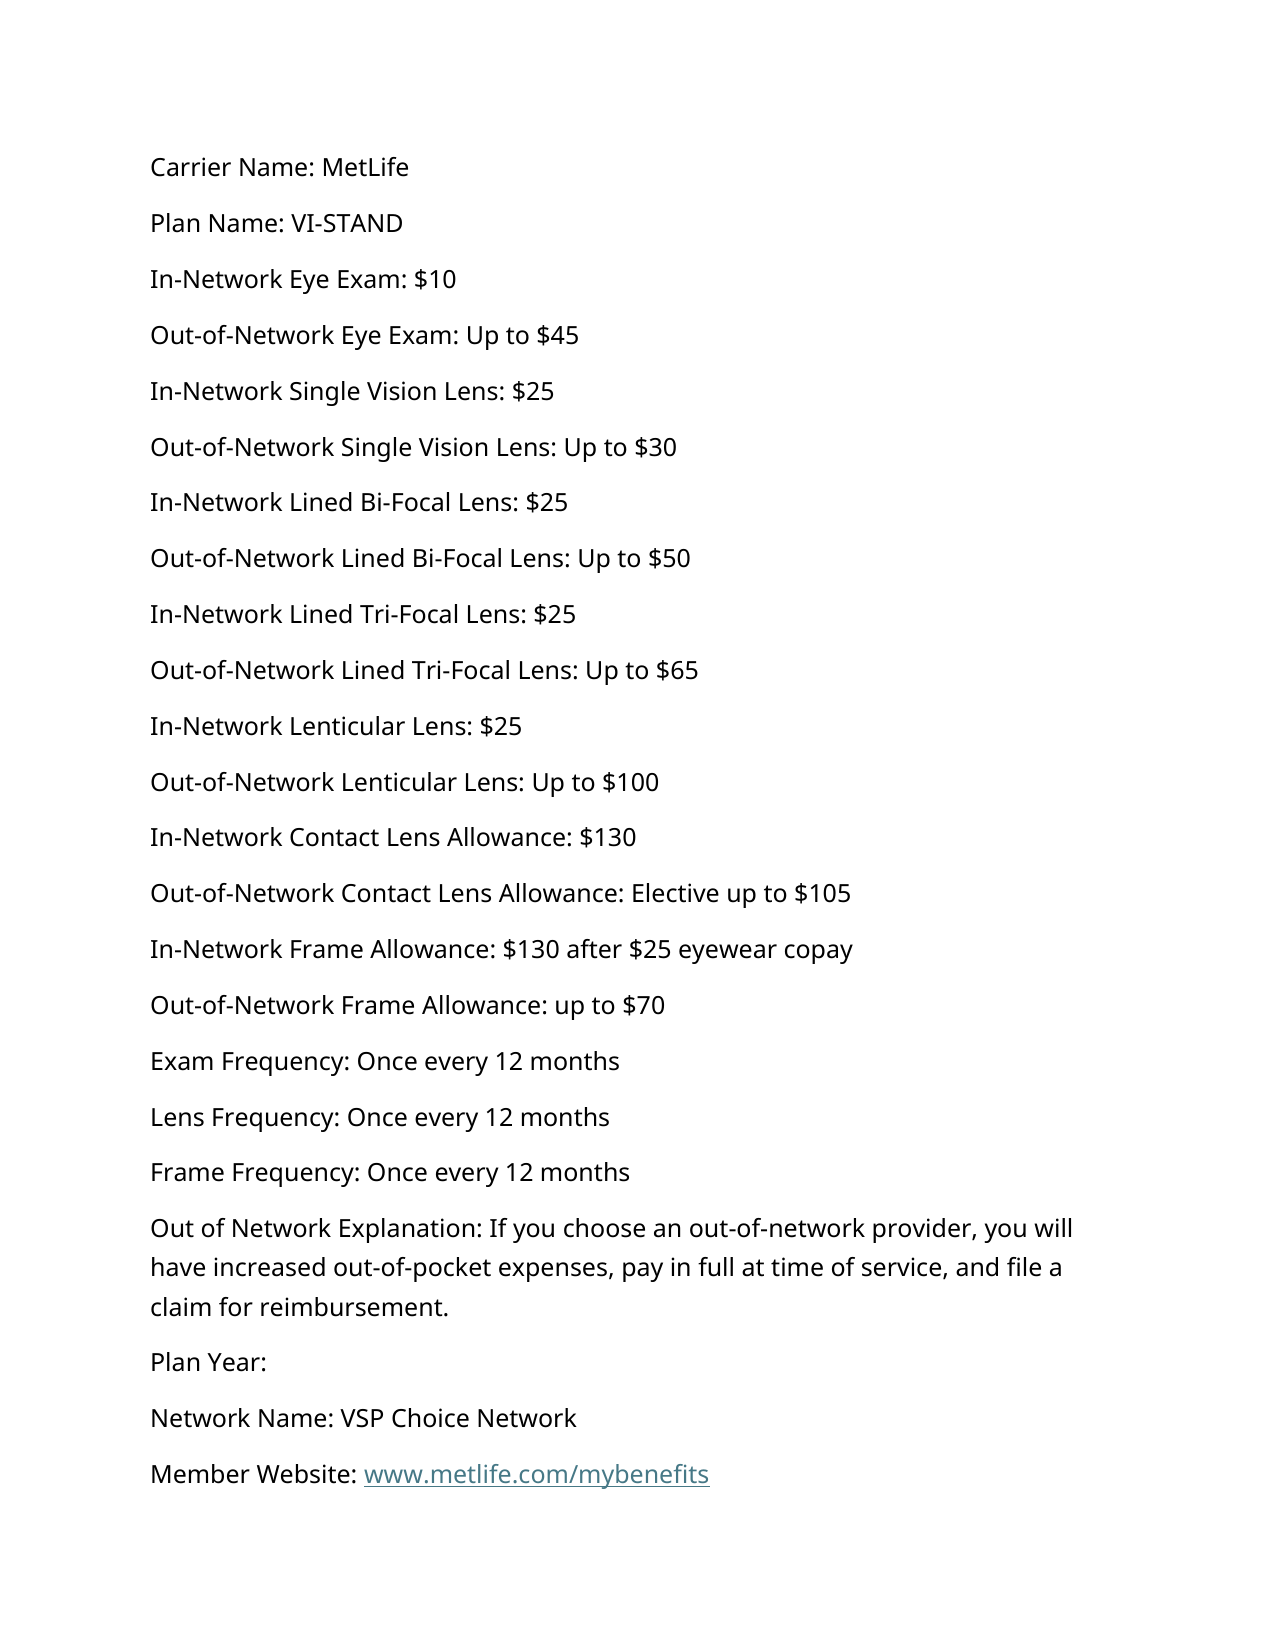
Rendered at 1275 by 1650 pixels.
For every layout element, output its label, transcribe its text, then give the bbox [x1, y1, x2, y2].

text Out-of-Network Lined Bi-Focal Lens: Up to $50 [150, 541, 1125, 575]
text In-Network Eye Exam: $10 [150, 262, 1125, 296]
text Network Name: VSP Choice Network [150, 1401, 1125, 1435]
text In-Network Contact Lens Allowance: $130 [150, 820, 1125, 854]
text Plan Year: [150, 1345, 1125, 1379]
text In-Network Lined Bi-Focal Lens: $25 [150, 485, 1125, 519]
text Carrier Name: MetLife [150, 150, 1125, 184]
text Plan Name: VI-STAND [150, 206, 1125, 240]
text Out-of-Network Single Vision Lens: Up to $30 [150, 429, 1125, 463]
text Frame Frequency: Once every 12 months [150, 1155, 1125, 1189]
text Out-of-Network Lined Tri-Focal Lens: Up to $65 [150, 652, 1125, 687]
text In-Network Lenticular Lens: $25 [150, 708, 1125, 742]
text Out of Network Explanation: If you choose an out-of-network provider, you will have increased out-of-pocket expenses, pay in full at time of service, and file a claim for reimbursement. [150, 1211, 1125, 1323]
text Member Website: www.metlife.com/mybenefits [150, 1457, 1125, 1491]
text In-Network Lined Tri-Focal Lens: $25 [150, 597, 1125, 631]
text Out-of-Network Lenticular Lens: Up to $100 [150, 764, 1125, 798]
text Lens Frequency: Once every 12 months [150, 1099, 1125, 1133]
text In-Network Frame Allowance: $130 after $25 eyewear copay [150, 932, 1125, 966]
text In-Network Single Vision Lens: $25 [150, 373, 1125, 407]
text Out-of-Network Contact Lens Allowance: Elective up to $105 [150, 876, 1125, 910]
text Out-of-Network Frame Allowance: up to $70 [150, 987, 1125, 1022]
text Exam Frequency: Once every 12 months [150, 1043, 1125, 1077]
text Out-of-Network Eye Exam: Up to $45 [150, 317, 1125, 352]
